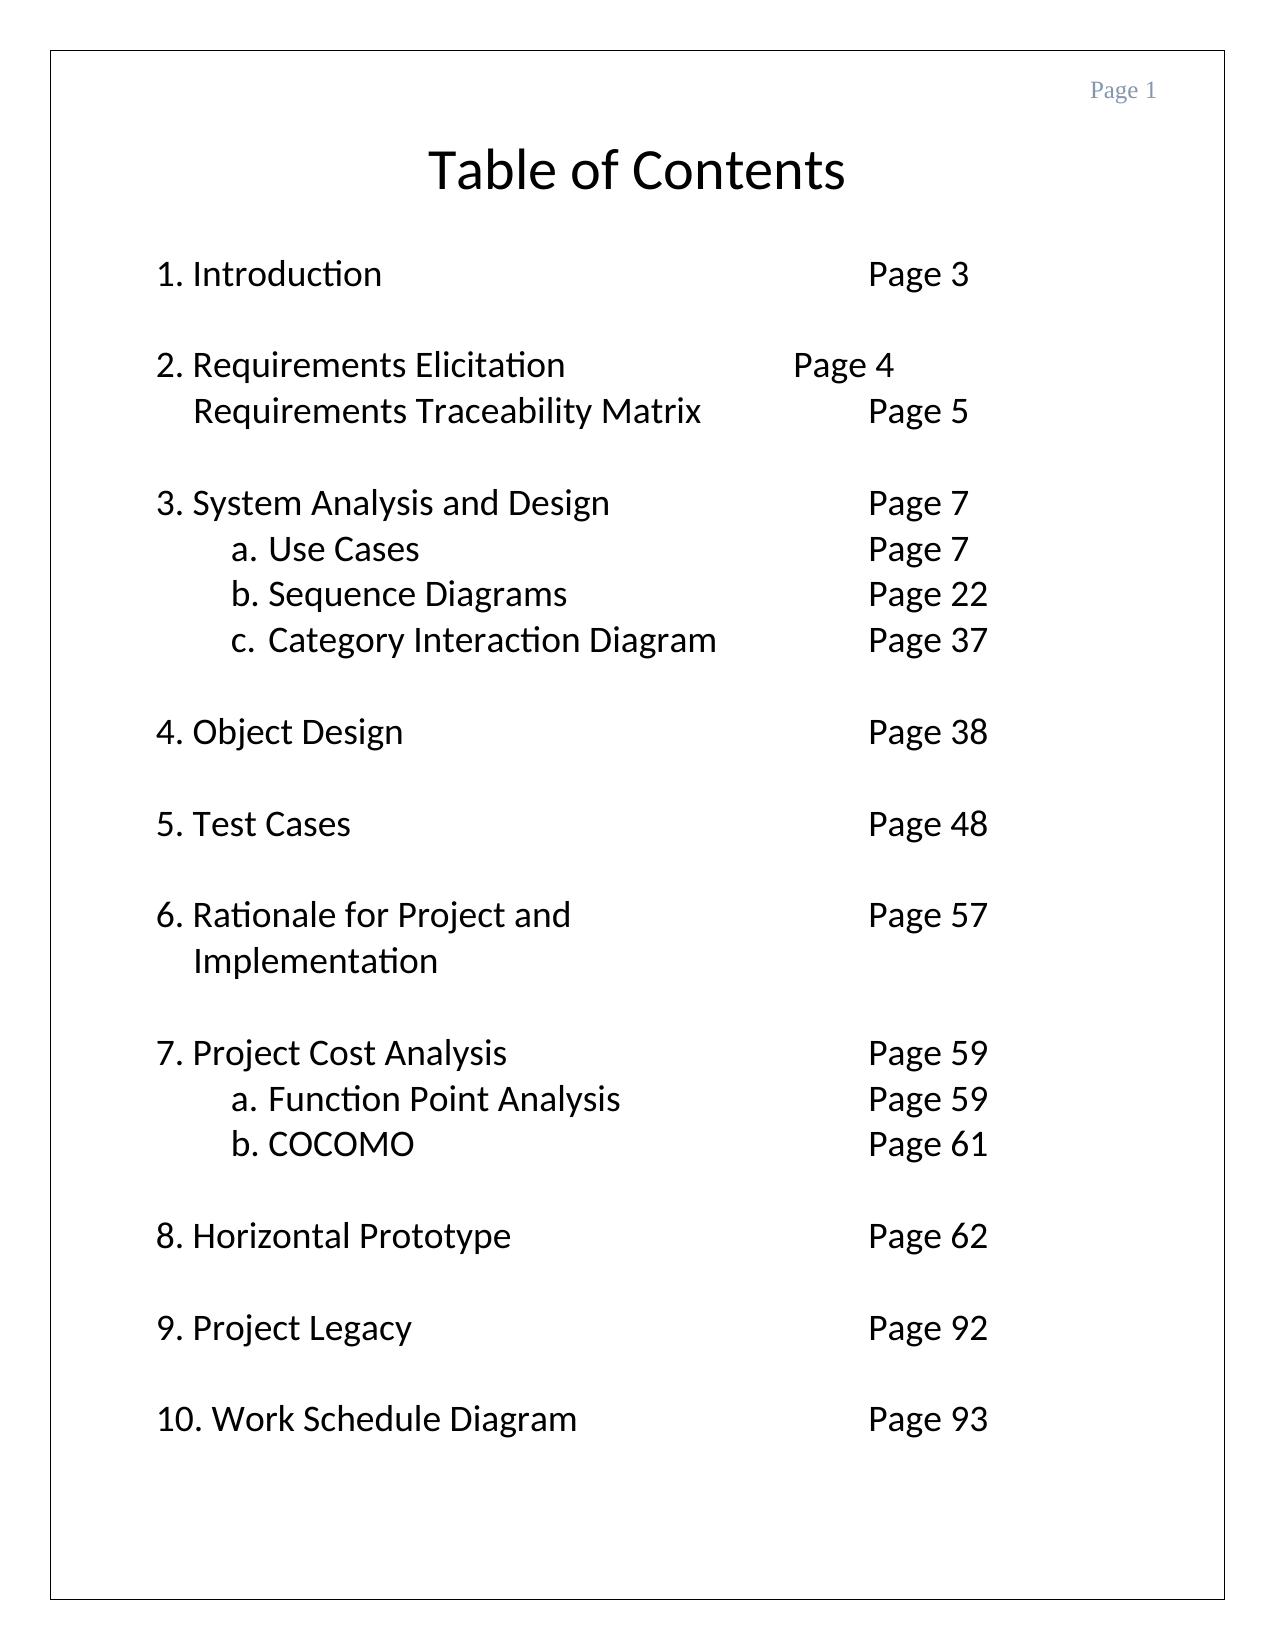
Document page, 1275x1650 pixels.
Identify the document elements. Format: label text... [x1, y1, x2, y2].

list Project Cost Analysis Page 59 [156, 1029, 1157, 1074]
list System Analysis and Design Page 7 [156, 479, 1157, 524]
list Project Legacy Page 92 [156, 1304, 1157, 1349]
list Object Design Page 38 [156, 708, 1157, 754]
list Implementation [193, 937, 1157, 983]
list Work Schedule Diagram Page 93 [156, 1395, 1157, 1441]
list Sequence Diagrams Page 22 [231, 570, 1157, 616]
list Function Point Analysis Page 59 [231, 1074, 1157, 1120]
list Category Interaction Diagram Page 37 [231, 616, 1157, 662]
list Requirements Elicitation Page 4 [156, 341, 1157, 387]
list Test Cases Page 48 [156, 799, 1157, 845]
list Use Cases Page 7 [231, 524, 1157, 570]
list Introduction Page 3 [156, 249, 1157, 295]
list Requirements Traceability Matrix Page 5 [193, 387, 1157, 433]
list Rationale for Project and Page 57 [156, 891, 1157, 937]
list Horizontal Prototype Page 62 [156, 1212, 1157, 1258]
text Table of Contents [118, 132, 1157, 204]
list COCOMO Page 61 [231, 1120, 1157, 1166]
